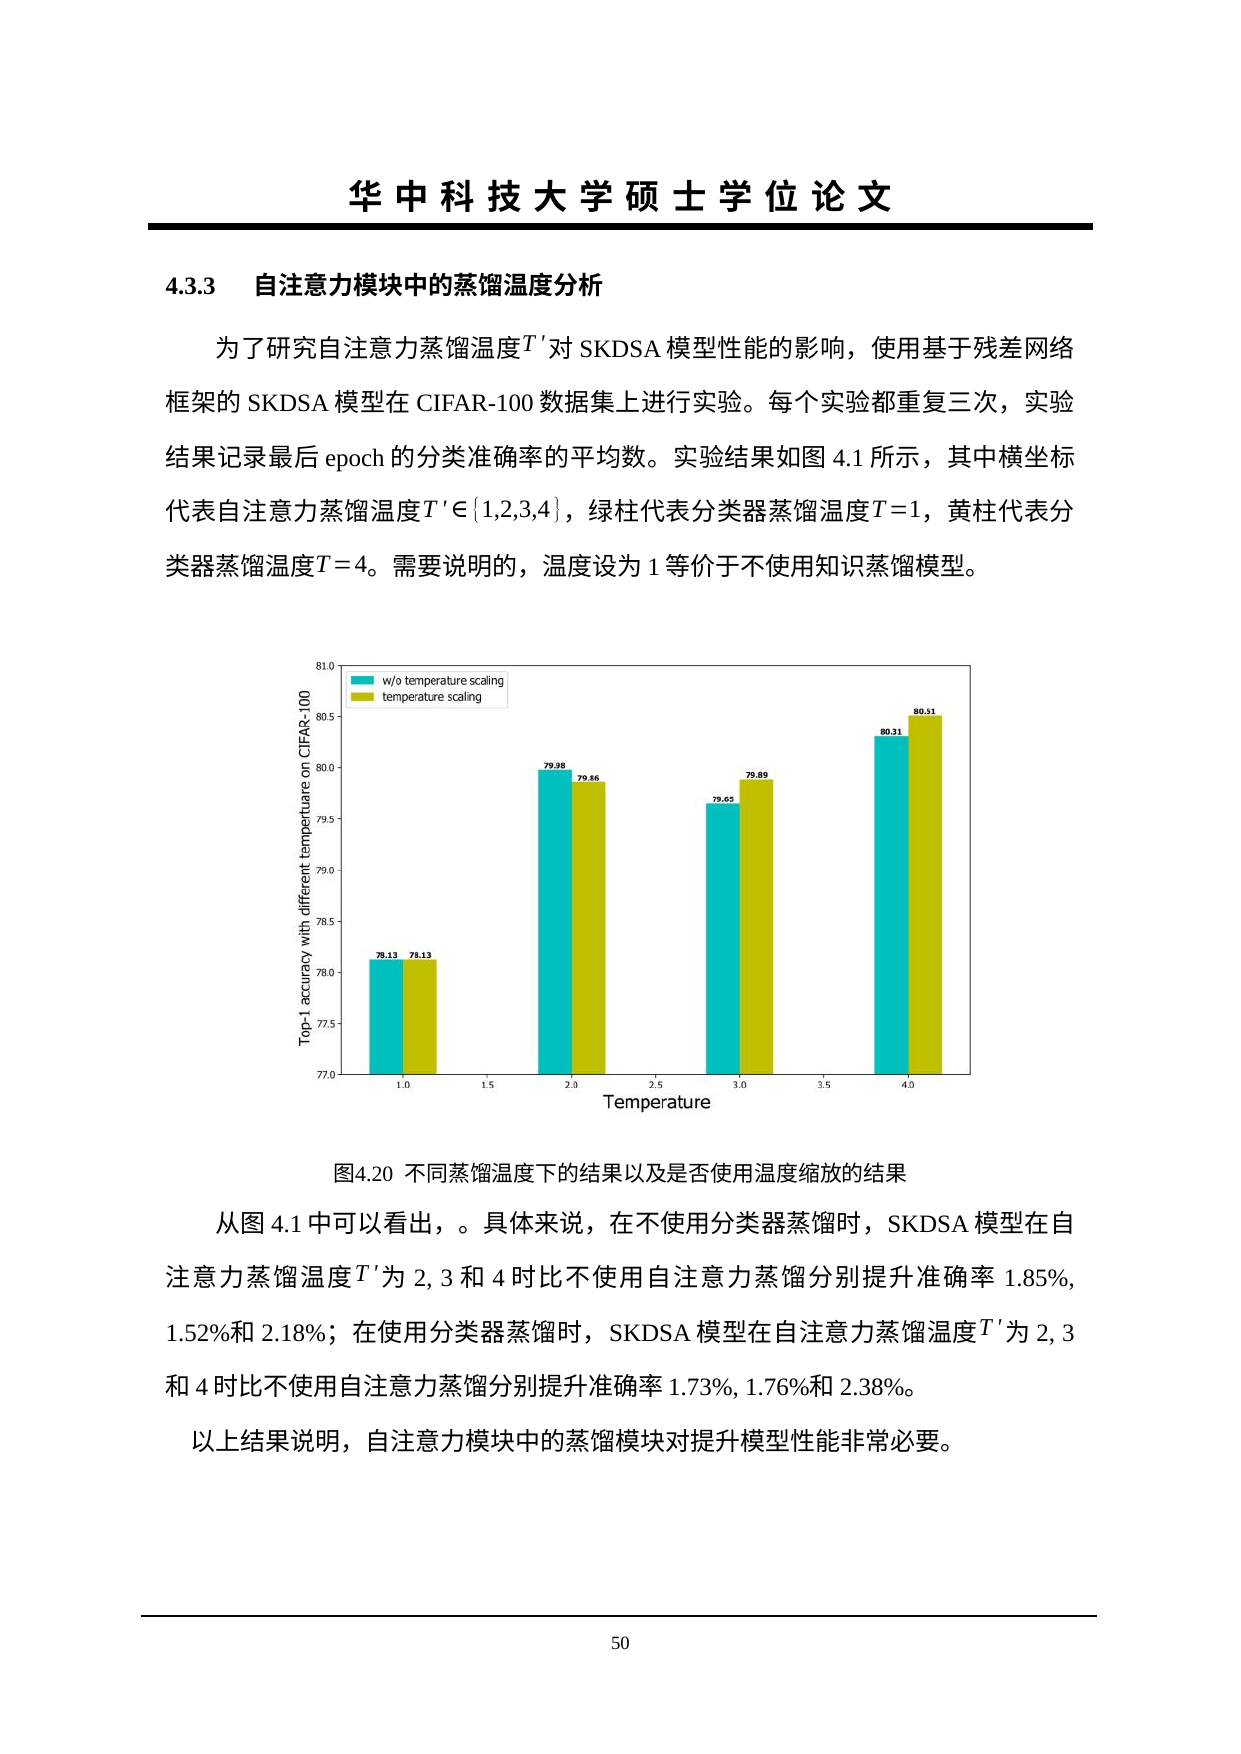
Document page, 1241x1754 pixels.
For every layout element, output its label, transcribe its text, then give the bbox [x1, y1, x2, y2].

text 从图4.1中可以看出，。具体来说，在不使用分类器蒸馏时，SKDSA模型在自注意力蒸馏温度为2, 3和4时比不使用自注意力蒸馏分别提升准确率1.85%, 1.52%和2.18%；在使用分类器蒸馏时，SKDSA模型在自注意力蒸馏温度为2, 3和4时比不使用自注意力蒸馏分别提升准确率1.73%, 1.76%和2.38%。 [165, 1203, 1075, 1403]
picture [239, 600, 1051, 1142]
subtitle 自注意力模块中的蒸馏温度分析 [165, 266, 1075, 302]
text 以上结果说明，自注意力模块中的蒸馏模块对提升模型性能非常必要。 [165, 1421, 1075, 1457]
text 为了研究自注意力蒸馏温度对SKDSA模型性能的影响，使用基于残差网络框架的SKDSA模型在CIFAR-100数据集上进行实验。每个实验都重复三次，实验结果记录最后epoch的分类准确率的平均数。实验结果如图4.1所示，其中横坐标代表自注意力蒸馏温度，绿柱代表分类器蒸馏温度，黄柱代表分类器蒸馏温度。需要说明的，温度设为1等价于不使用知识蒸馏模型。 [165, 328, 1075, 582]
